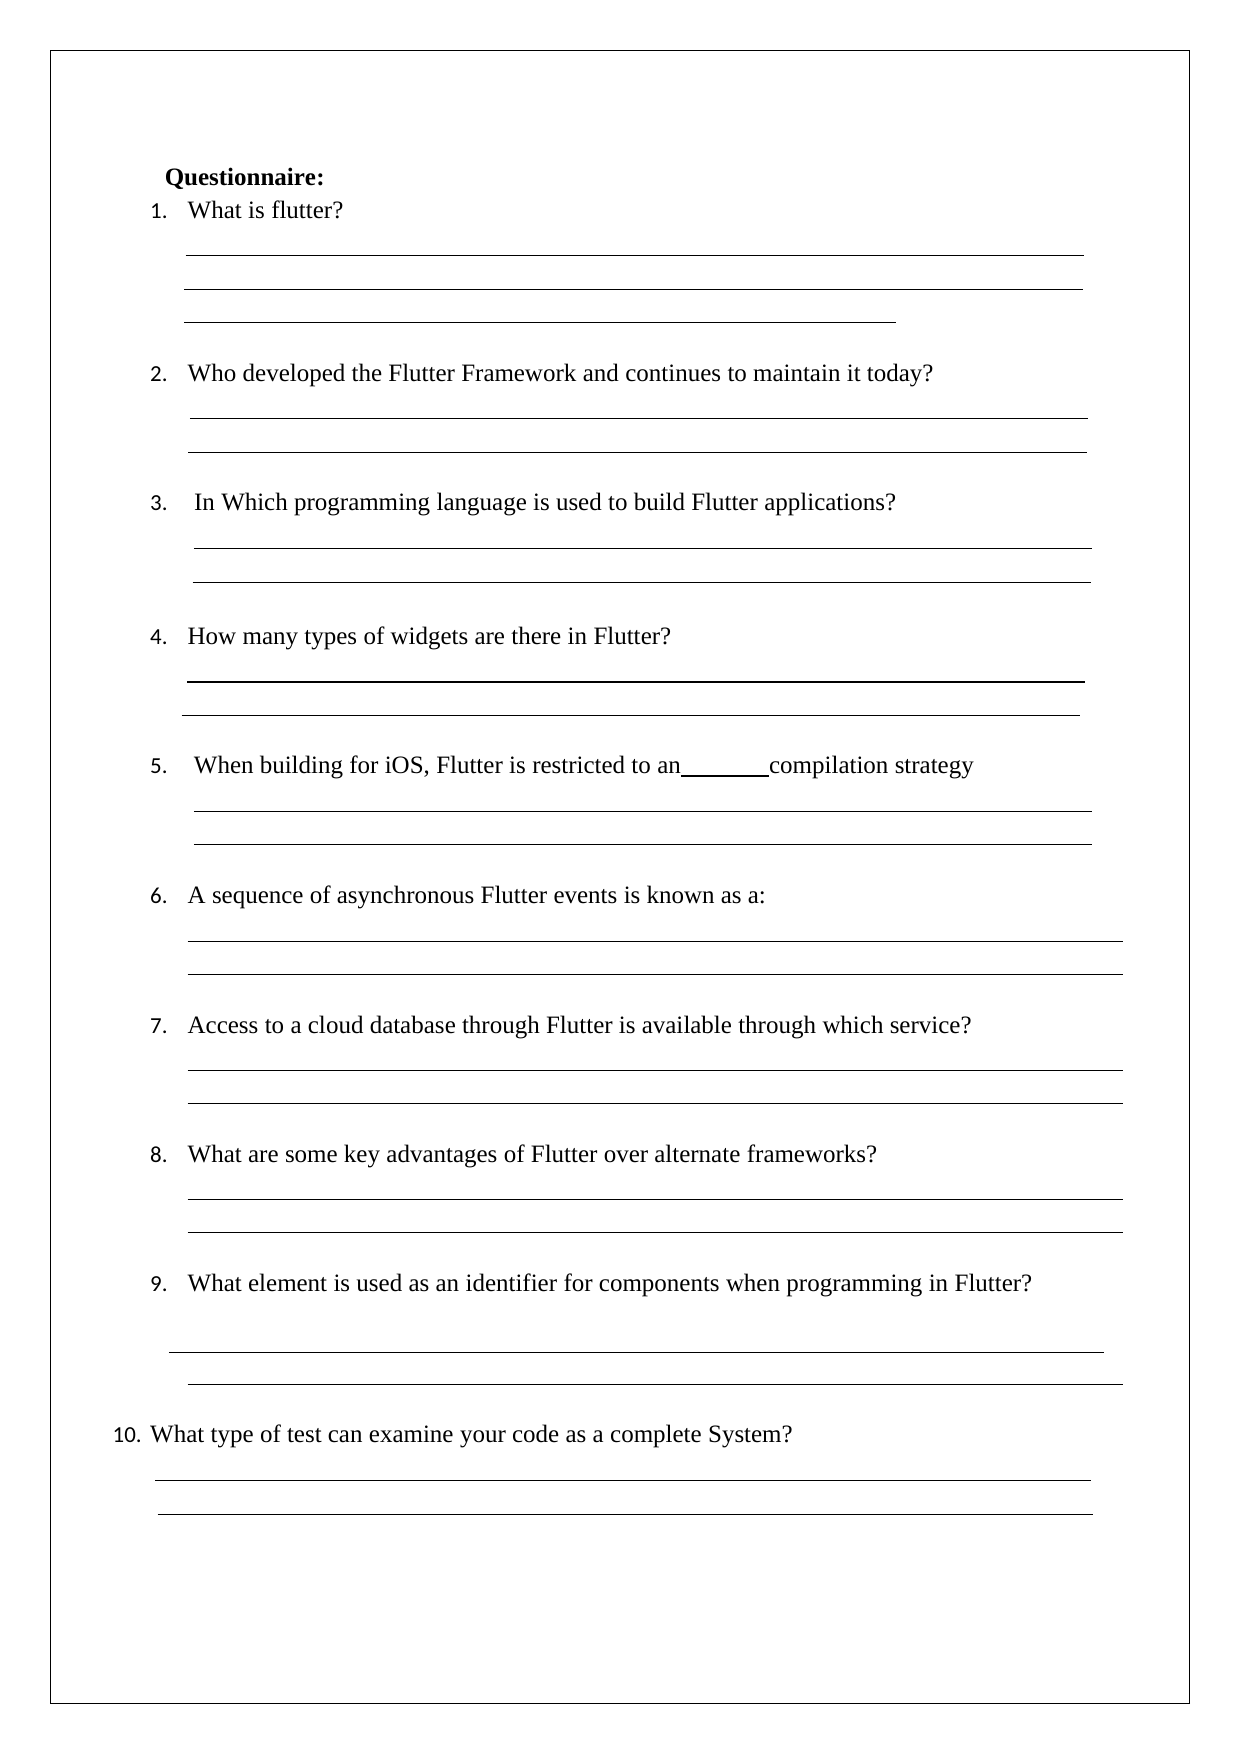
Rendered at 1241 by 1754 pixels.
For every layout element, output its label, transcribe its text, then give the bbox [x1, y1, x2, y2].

list How many types of widgets are there in Flutter? [150, 621, 1090, 650]
list Access to a cloud database through Flutter is available through which service? [150, 1010, 1090, 1039]
list Who developed the Flutter Framework and continues to maintain it today? [150, 358, 1090, 387]
list When building for iOS, Flutter is restricted to an compilation strategy [150, 750, 1090, 779]
list In Which programming language is used to build Flutter applications? [150, 487, 1090, 517]
list What element is used as an identifier for components when programming in Flutter? [150, 1268, 1090, 1297]
list What type of test can examine your code as a complete System? [112, 1419, 1090, 1449]
list A sequence of asynchronous Flutter events is known as a: [150, 881, 1090, 910]
list What is flutter? [150, 195, 1090, 224]
text Questionnaire: [164, 162, 1090, 191]
list What are some key advantages of Flutter over alternate frameworks? [150, 1139, 1090, 1168]
